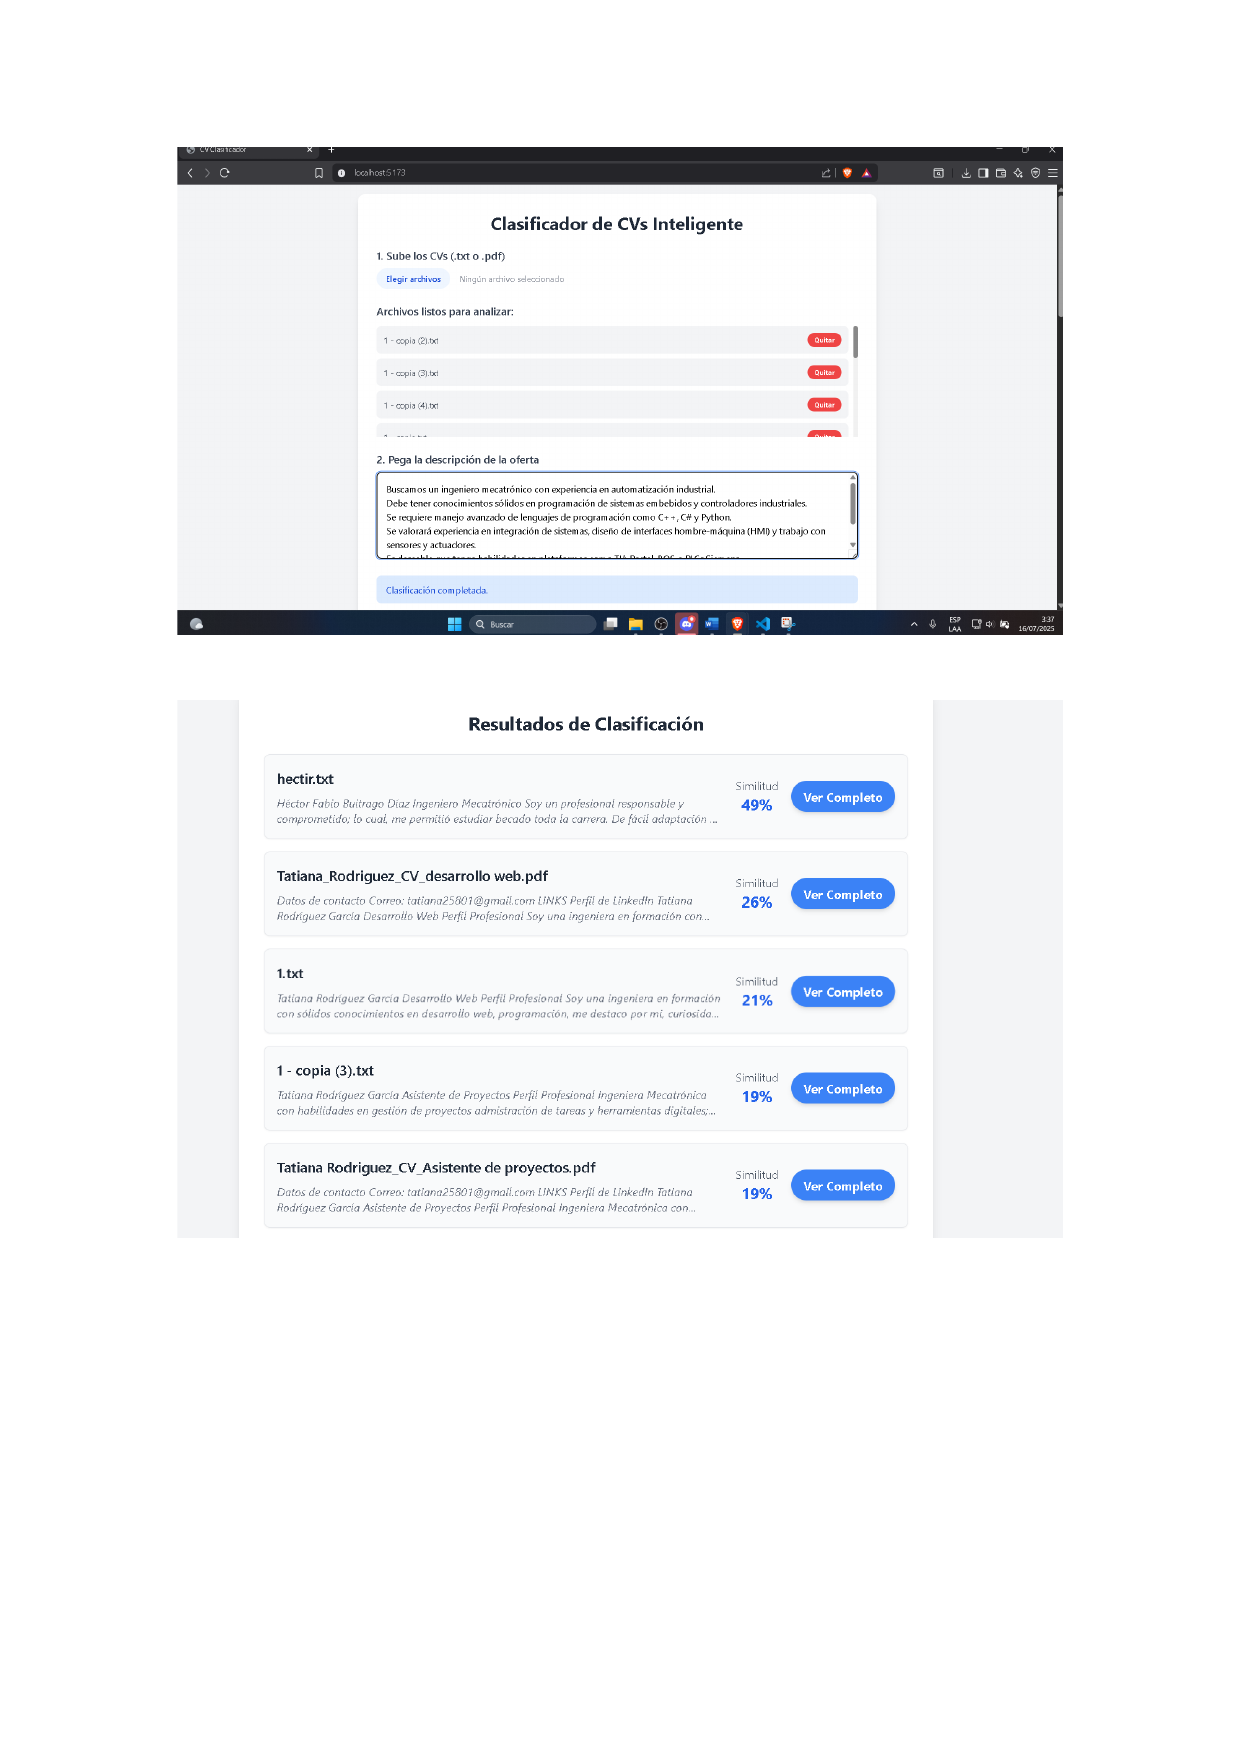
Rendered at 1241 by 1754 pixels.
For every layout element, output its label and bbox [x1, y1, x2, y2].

picture [177, 700, 1063, 1238]
picture [177, 147, 1063, 635]
